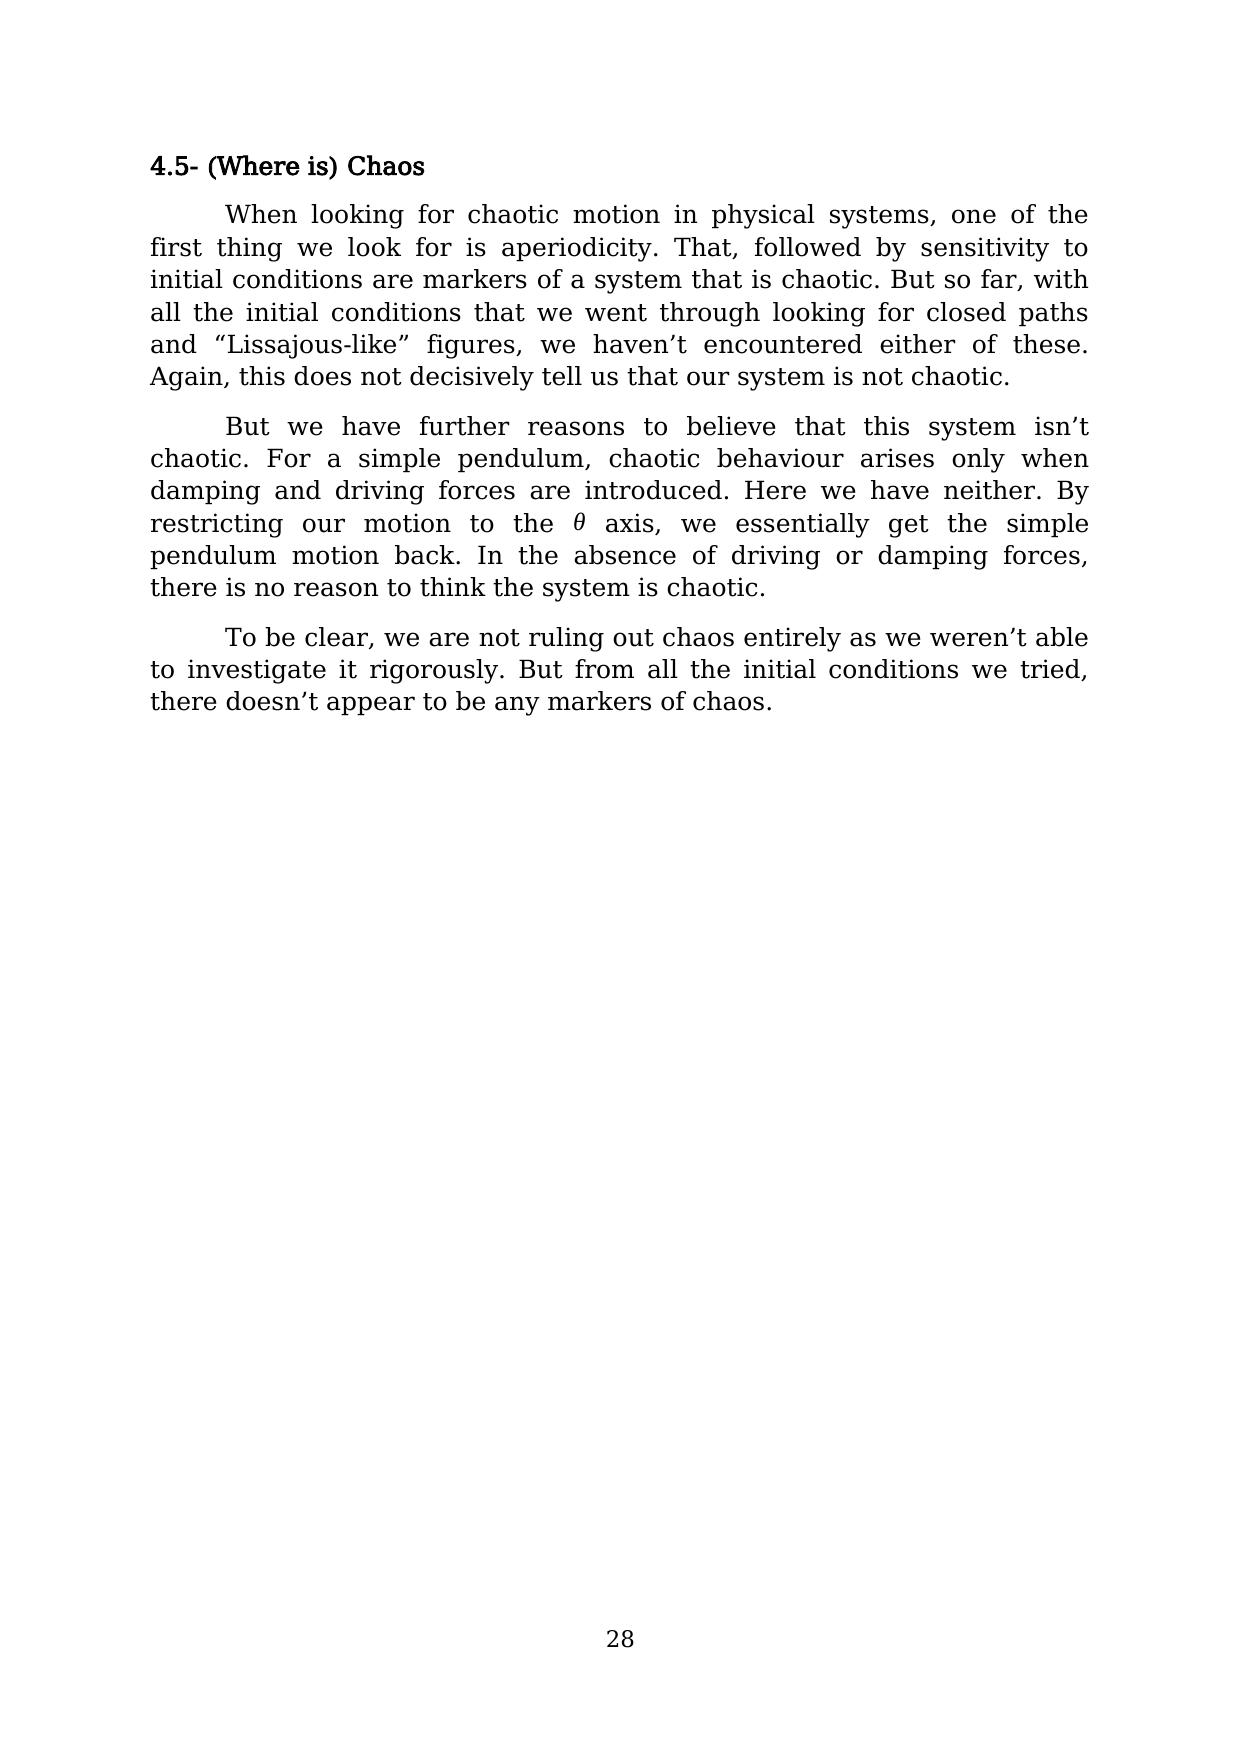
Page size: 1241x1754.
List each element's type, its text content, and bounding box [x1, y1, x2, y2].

text But we have further reasons to believe that this system isn’t chaotic. For a simple pendulum, chaotic behaviour arises only when damping and driving forces are introduced. Here we have neither. By restricting our motion to the axis, we essentially get the simple pendulum motion back. In the absence of driving or damping forces, there is no reason to think the system is chaotic. [150, 410, 1090, 602]
text When looking for chaotic motion in physical systems, one of the first thing we look for is aperiodicity. That, followed by sensitivity to initial conditions are markers of a system that is chaotic. But so far, with all the initial conditions that we went through looking for closed paths and “Lissajous-like” figures, we haven’t encountered either of these. Again, this does not decisively tell us that our system is not chaotic. [150, 199, 1090, 391]
text 4.5- (Where is) Chaos [150, 150, 1090, 180]
text To be clear, we are not ruling out chaos entirely as we weren’t able to investigate it rigorously. But from all the initial conditions we tried, there doesn’t appear to be any markers of chaos. [150, 621, 1090, 716]
